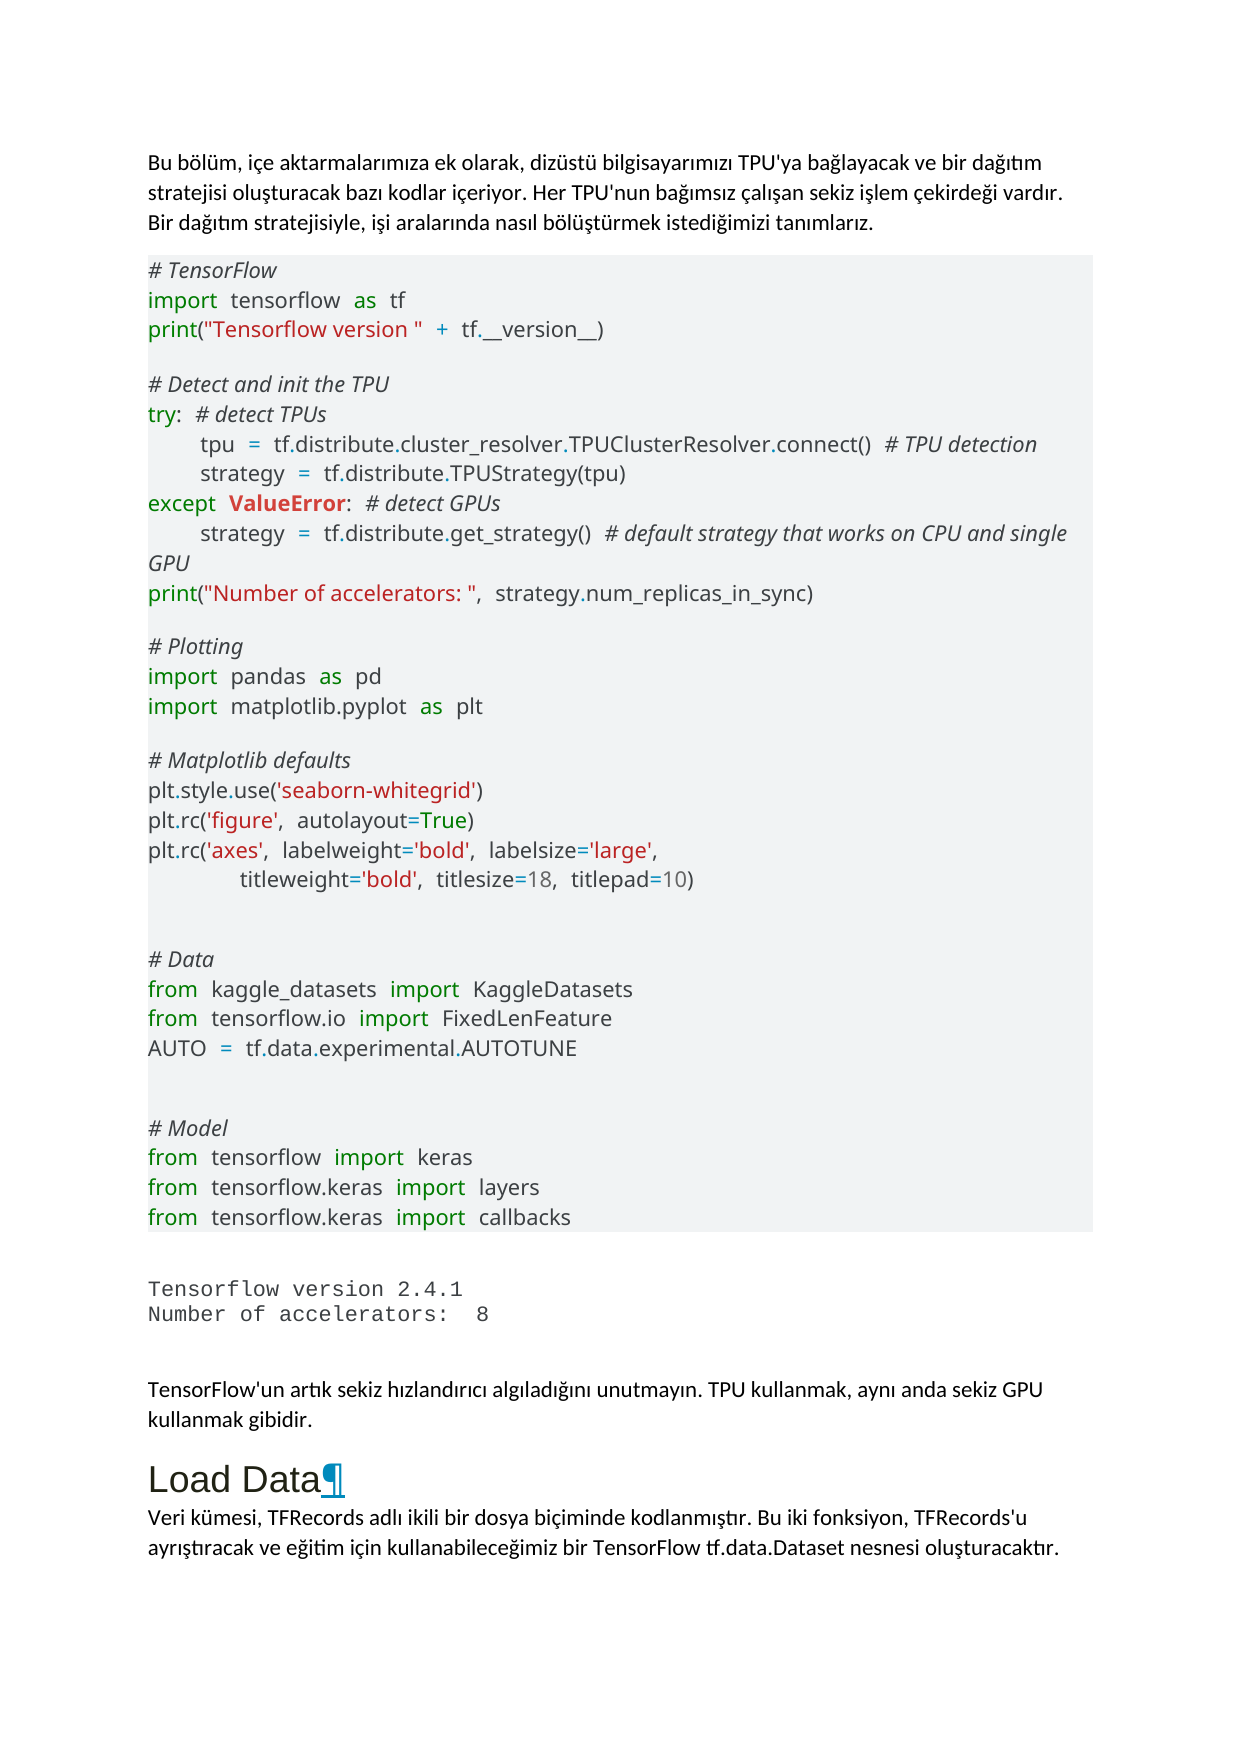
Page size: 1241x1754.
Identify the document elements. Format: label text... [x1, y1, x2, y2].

text from tensorflow.io import FixedLenFeature [148, 1003, 1093, 1033]
text # Model [148, 1112, 1093, 1142]
text strategy = tf.distribute.TPUStrategy(tpu) [148, 458, 1093, 488]
text from tensorflow.keras import callbacks [148, 1202, 1093, 1232]
text plt.rc('figure', autolayout=True) [148, 805, 1093, 834]
text # Data [148, 944, 1093, 973]
text # Plotting [148, 631, 1093, 661]
text # Detect and init the TPU [148, 369, 1093, 399]
text import matplotlib.pyplot as plt [148, 691, 1093, 720]
text plt.rc('axes', labelweight='bold', labelsize='large', [148, 834, 1093, 864]
text plt.style.use('seaborn-whitegrid') [148, 775, 1093, 805]
text strategy = tf.distribute.get_strategy() # default strategy that works on CPU and single GPU [148, 518, 1093, 578]
text Bu bölüm, içe aktarmalarımıza ek olarak, dizüstü bilgisayarımızı TPU'ya bağlayacak ve bir dağıtım stratejisi oluşturacak bazı kodlar içeriyor. Her TPU'nun bağımsız çalışan sekiz işlem çekirdeği vardır. Bir dağıtım stratejisiyle, işi aralarında nasıl bölüştürmek istediğimizi tanımlarız. [148, 148, 1093, 236]
text from tensorflow.keras import layers [148, 1172, 1093, 1202]
text TensorFlow'un artık sekiz hızlandırıcı algıladığını unutmayın. TPU kullanmak, aynı anda sekiz GPU kullanmak gibidir. [148, 1375, 1093, 1433]
text Number of accelerators: 8 [148, 1303, 1093, 1328]
text import pandas as pd [148, 661, 1093, 691]
text # TensorFlow [148, 255, 1093, 285]
text from kaggle_datasets import KaggleDatasets [148, 973, 1093, 1003]
text # Matplotlib defaults [148, 745, 1093, 775]
text except ValueError: # detect GPUs [148, 488, 1093, 518]
text Veri kümesi, TFRecords adlı ikili bir dosya biçiminde kodlanmıştır. Bu iki fonksiyon, TFRecords'u ayrıştıracak ve eğitim için kullanabileceğimiz bir TensorFlow tf.data.Dataset nesnesi oluşturacaktır. [148, 1503, 1093, 1561]
subtitle Load Data¶ [148, 1452, 1093, 1503]
text print("Tensorflow version " + tf.__version__) [148, 314, 1093, 344]
text from tensorflow import keras [148, 1142, 1093, 1172]
text titleweight='bold', titlesize=18, titlepad=10) [148, 864, 1093, 894]
text Tensorflow version 2.4.1 [148, 1278, 1093, 1303]
text AUTO = tf.data.experimental.AUTOTUNE [148, 1033, 1093, 1063]
text print("Number of accelerators: ", strategy.num_replicas_in_sync) [148, 578, 1093, 607]
text tpu = tf.distribute.cluster_resolver.TPUClusterResolver.connect() # TPU detection [148, 429, 1093, 458]
text import tensorflow as tf [148, 285, 1093, 314]
text try: # detect TPUs [148, 399, 1093, 429]
